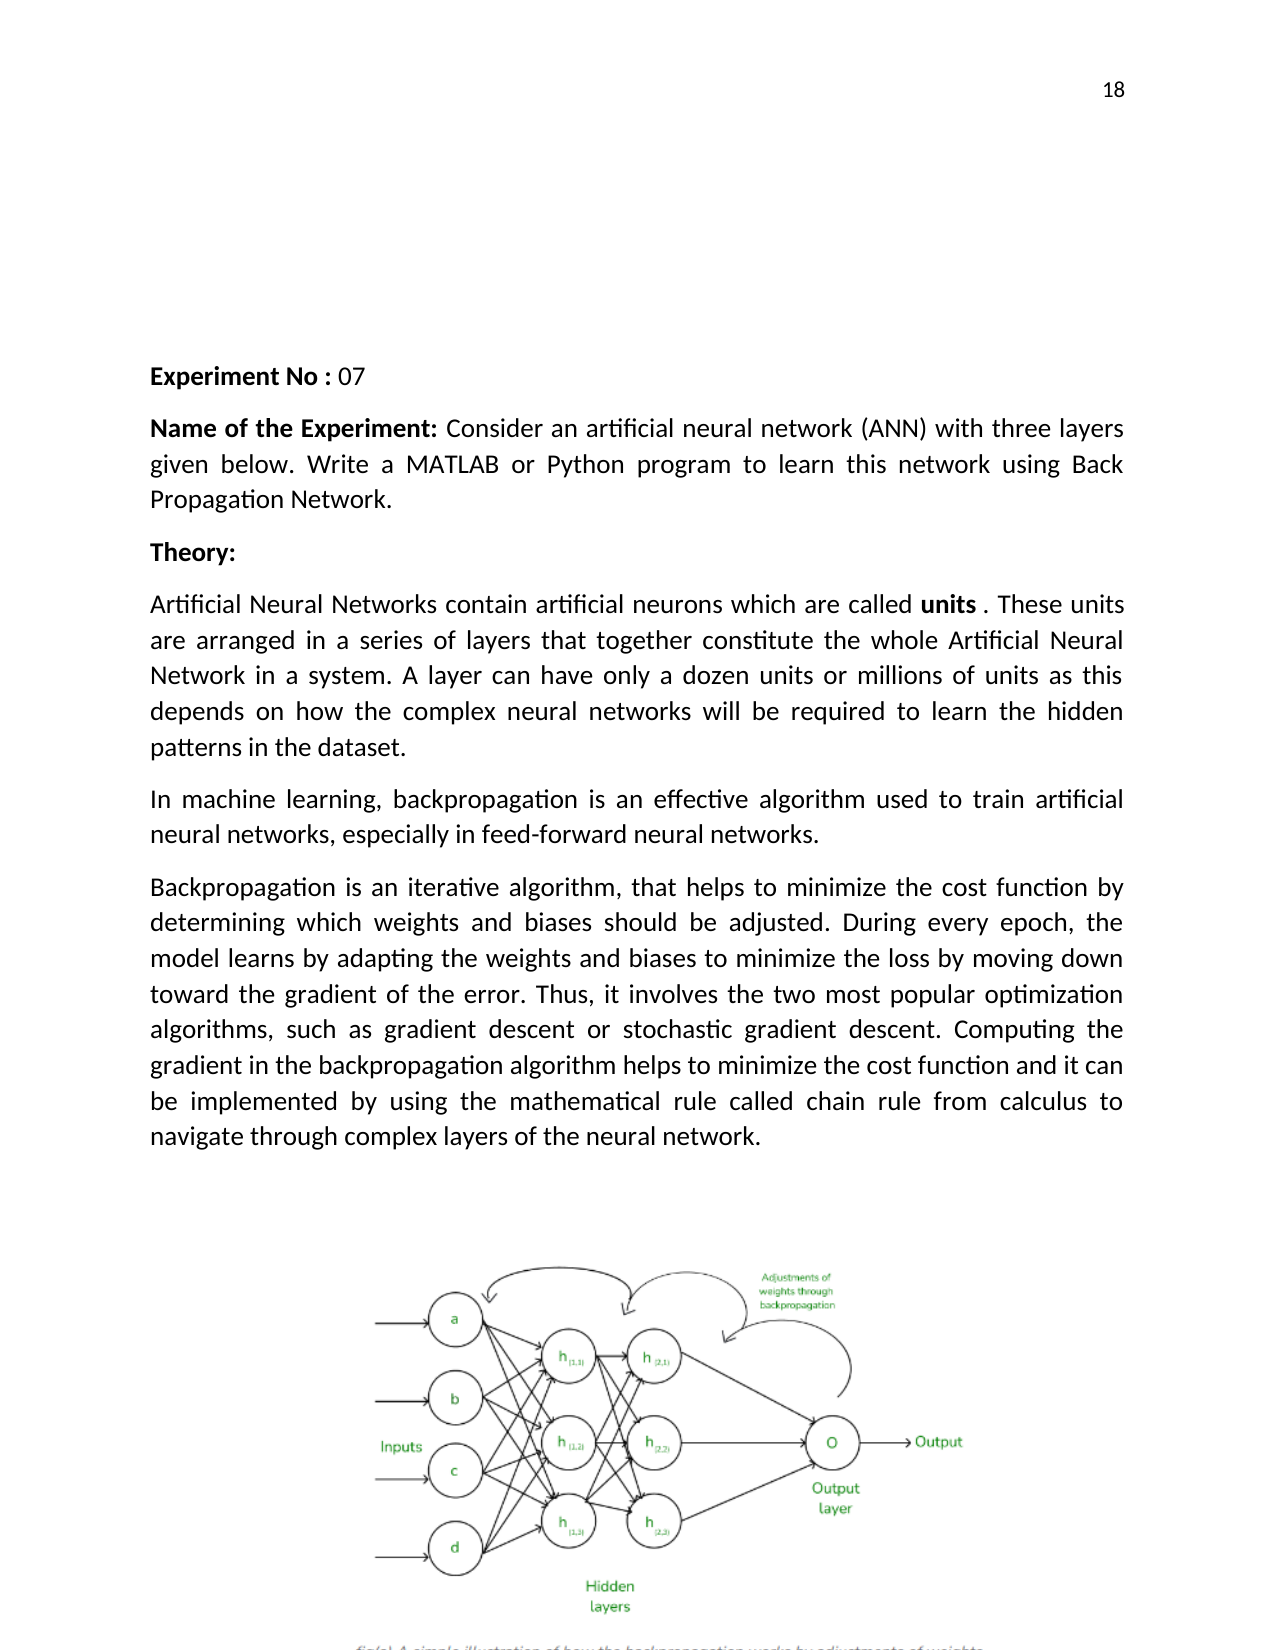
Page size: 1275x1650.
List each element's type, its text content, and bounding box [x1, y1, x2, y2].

picture [328, 1243, 997, 1650]
text Experiment No : 07 [150, 359, 1125, 392]
text Backpropagation is an iterative algorithm, that helps to minimize the cost function by determining which weights and biases should be adjusted. During every epoch, the model learns by adapting the weights and biases to minimize the loss by moving down toward the gradient of the error. Thus, it involves the two most popular optimization algorithms, such as gradient descent or stochastic gradient descent. Computing the gradient in the backpropagation algorithm helps to minimize the cost function and it can be implemented by using the mathematical rule called chain rule from calculus to navigate through complex layers of the neural network. [150, 870, 1125, 1152]
text Artificial Neural Networks contain artificial neurons which are called units . These units are arranged in a series of layers that together constitute the whole Artificial Neural Network in a system. A layer can have only a dozen units or millions of units as this depends on how the complex neural networks will be required to learn the hidden patterns in the dataset. [150, 587, 1125, 763]
text In machine learning, backpropagation is an effective algorithm used to train artificial neural networks, especially in feed-forward neural networks. [150, 782, 1125, 851]
text Theory: [150, 535, 1125, 568]
text Name of the Experiment: Consider an artificial neural network (ANN) with three layers given below. Write a MATLAB or Python program to learn this network using Back Propagation Network. [150, 411, 1125, 516]
